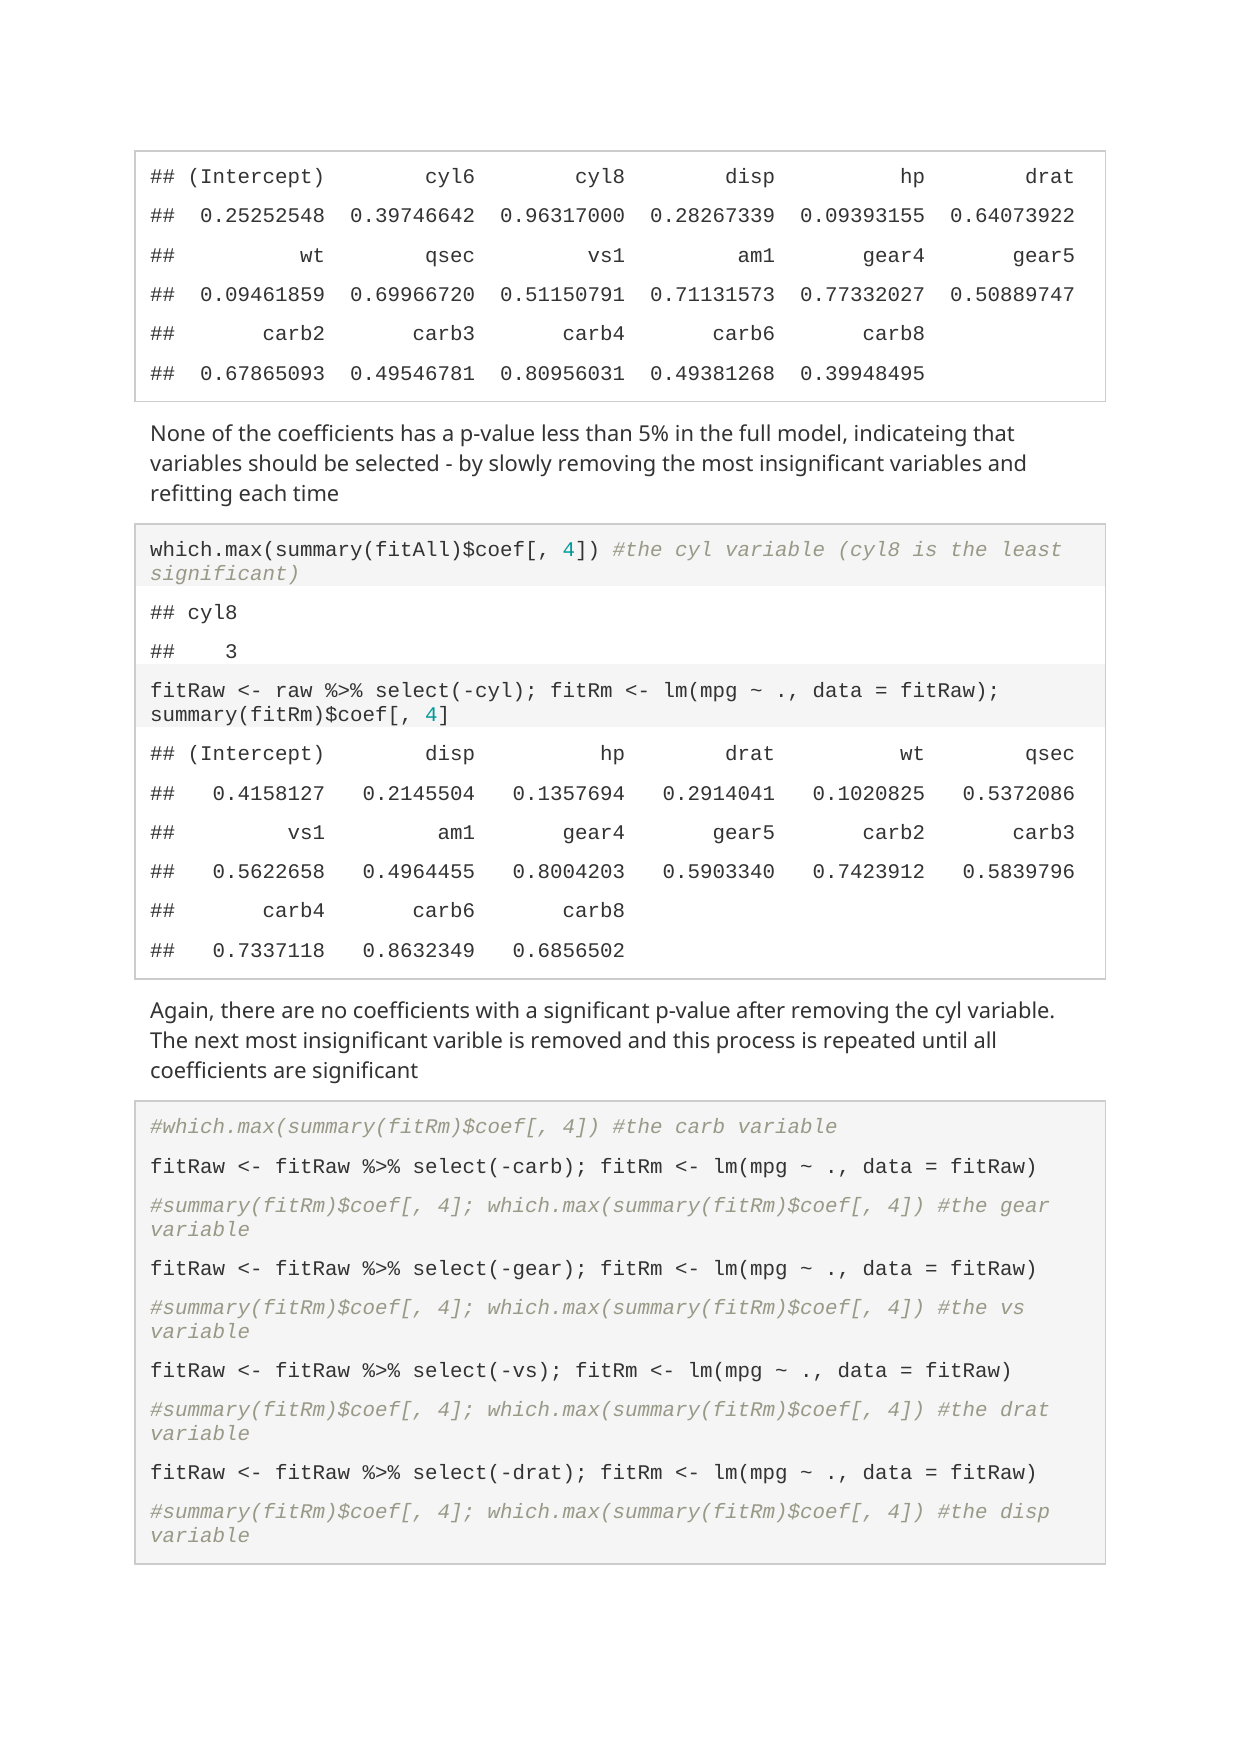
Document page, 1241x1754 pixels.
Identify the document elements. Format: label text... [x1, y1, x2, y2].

text fitRaw <- raw %>% select(-cyl); fitRm <- lm(mpg ~ ., data = fitRaw); summary(fitRm)$coef[, 4] [136, 664, 1105, 727]
text ## 0.25252548 0.39746642 0.96317000 0.28267339 0.09393155 0.64073922 [136, 189, 1105, 228]
text fitRaw <- fitRaw %>% select(-vs); fitRm <- lm(mpg ~ ., data = fitRaw) [136, 1344, 1105, 1383]
text ## 0.67865093 0.49546781 0.80956031 0.49381268 0.39948495 [136, 346, 1105, 401]
text ## wt qsec vs1 am1 gear4 gear5 [136, 228, 1105, 268]
text #summary(fitRm)$coef[, 4]; which.max(summary(fitRm)$coef[, 4]) #the gear variable [136, 1179, 1105, 1242]
text ## cyl8 [136, 586, 1105, 625]
text ## carb4 carb6 carb8 [136, 884, 1105, 924]
text fitRaw <- fitRaw %>% select(-drat); fitRm <- lm(mpg ~ ., data = fitRaw) [136, 1446, 1105, 1485]
text #summary(fitRm)$coef[, 4]; which.max(summary(fitRm)$coef[, 4]) #the vs variable [136, 1281, 1105, 1344]
text ## vs1 am1 gear4 gear5 carb2 carb3 [136, 806, 1105, 845]
text ## carb2 carb3 carb4 carb6 carb8 [136, 307, 1105, 346]
text ## (Intercept) cyl6 cyl8 disp hp drat [136, 152, 1105, 189]
text Again, there are no coefficients with a significant p-value after removing the cyl variable. The next most insignificant varible is removed and this process is repeated until all coefficients are significant [150, 995, 1090, 1084]
text ## 0.4158127 0.2145504 0.1357694 0.2914041 0.1020825 0.5372086 [136, 767, 1105, 806]
text #summary(fitRm)$coef[, 4]; which.max(summary(fitRm)$coef[, 4]) #the drat variable [136, 1383, 1105, 1446]
text None of the coefficients has a p-value less than 5% in the full model, indicateing that variables should be selected - by slowly removing the most insignificant variables and refitting each time [150, 418, 1090, 507]
text which.max(summary(fitAll)$coef[, 4]) #the cyl variable (cyl8 is the least significant) [136, 525, 1105, 586]
text ## 0.5622658 0.4964455 0.8004203 0.5903340 0.7423912 0.5839796 [136, 845, 1105, 884]
text ## 0.09461859 0.69966720 0.51150791 0.71131573 0.77332027 0.50889747 [136, 268, 1105, 307]
text #summary(fitRm)$coef[, 4]; which.max(summary(fitRm)$coef[, 4]) #the disp variable [136, 1485, 1105, 1563]
text ## (Intercept) disp hp drat wt qsec [136, 727, 1105, 767]
text #which.max(summary(fitRm)$coef[, 4]) #the carb variable [136, 1102, 1105, 1139]
text ## 0.7337118 0.8632349 0.6856502 [136, 924, 1105, 978]
text fitRaw <- fitRaw %>% select(-carb); fitRm <- lm(mpg ~ ., data = fitRaw) [136, 1139, 1105, 1179]
text ## 3 [136, 625, 1105, 664]
text fitRaw <- fitRaw %>% select(-gear); fitRm <- lm(mpg ~ ., data = fitRaw) [136, 1242, 1105, 1281]
